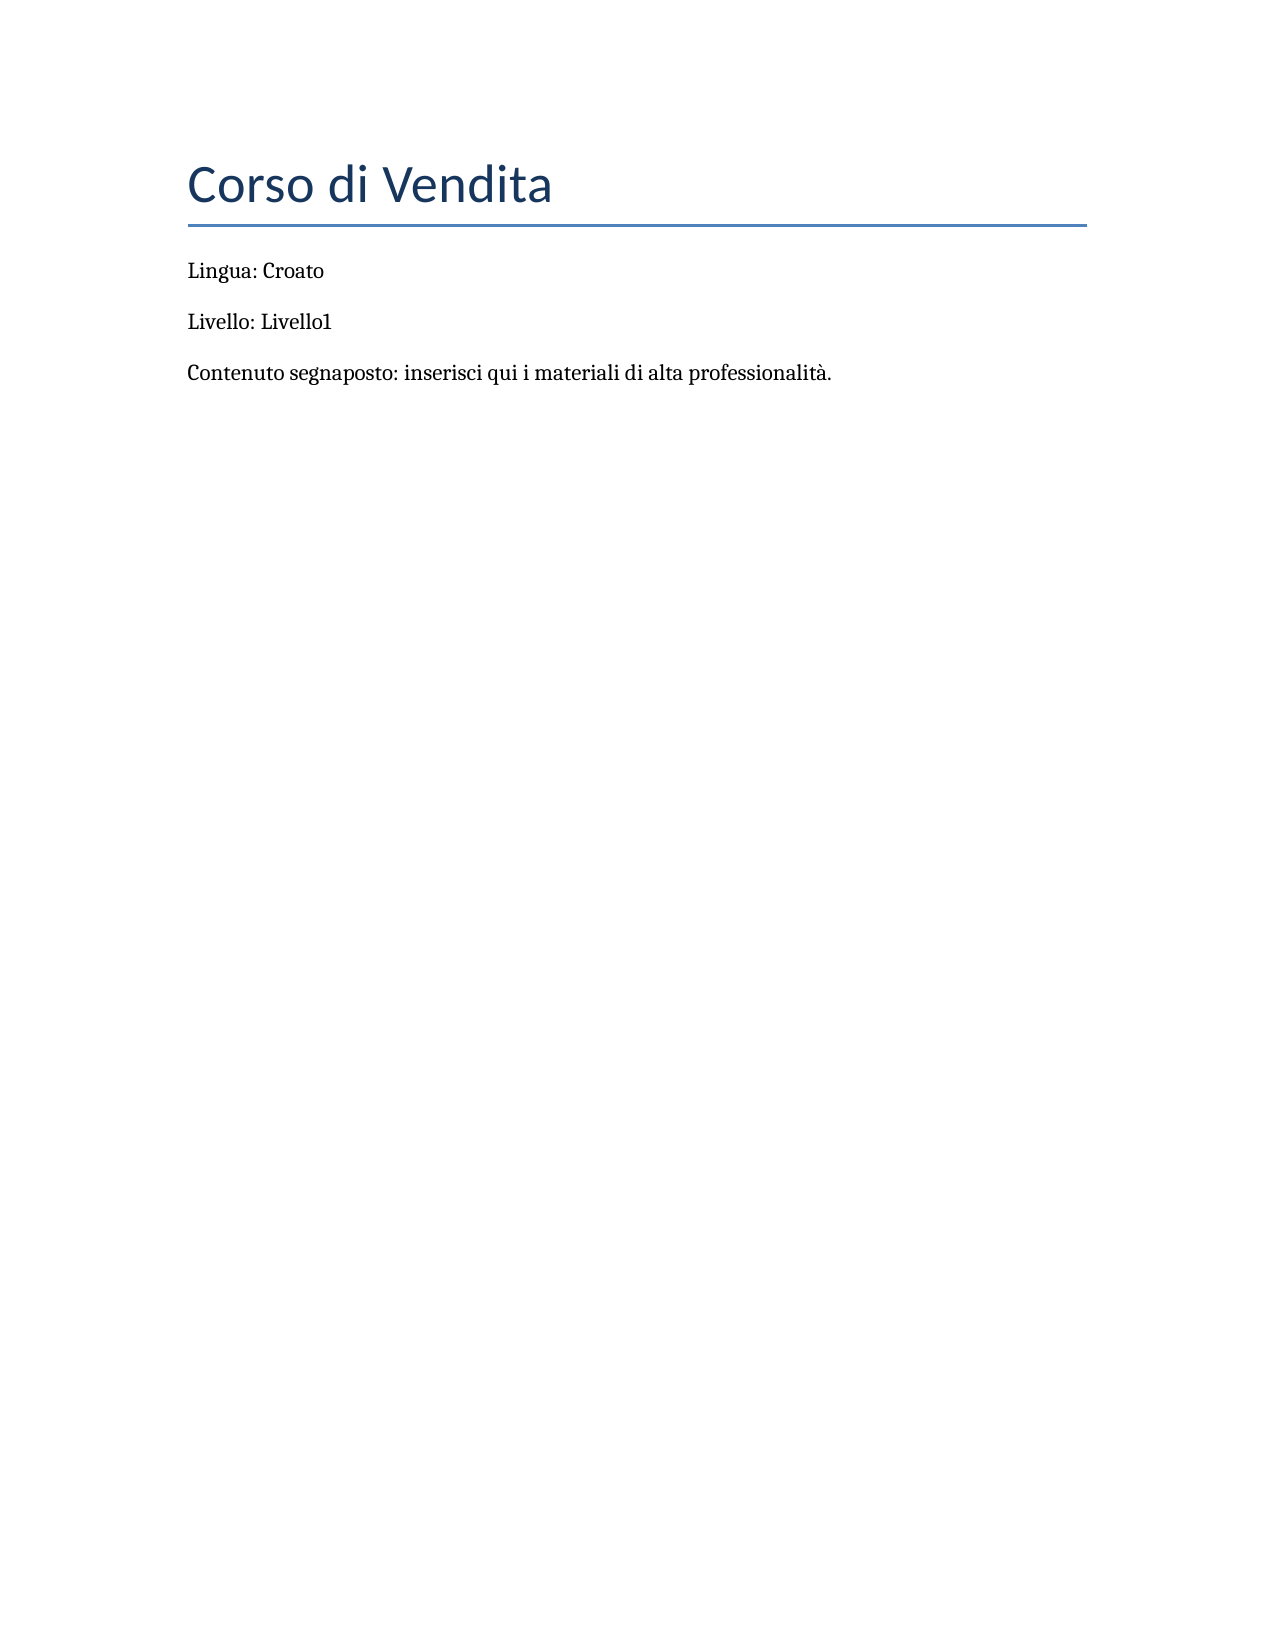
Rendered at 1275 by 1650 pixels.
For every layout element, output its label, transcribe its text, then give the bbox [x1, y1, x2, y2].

text Contenuto segnaposto: inserisci qui i materiali di alta professionalità. [187, 360, 1087, 386]
text Lingua: Croato [187, 258, 1087, 284]
text Livello: Livello1 [187, 309, 1087, 335]
title Corso di Vendita [187, 150, 1087, 227]
